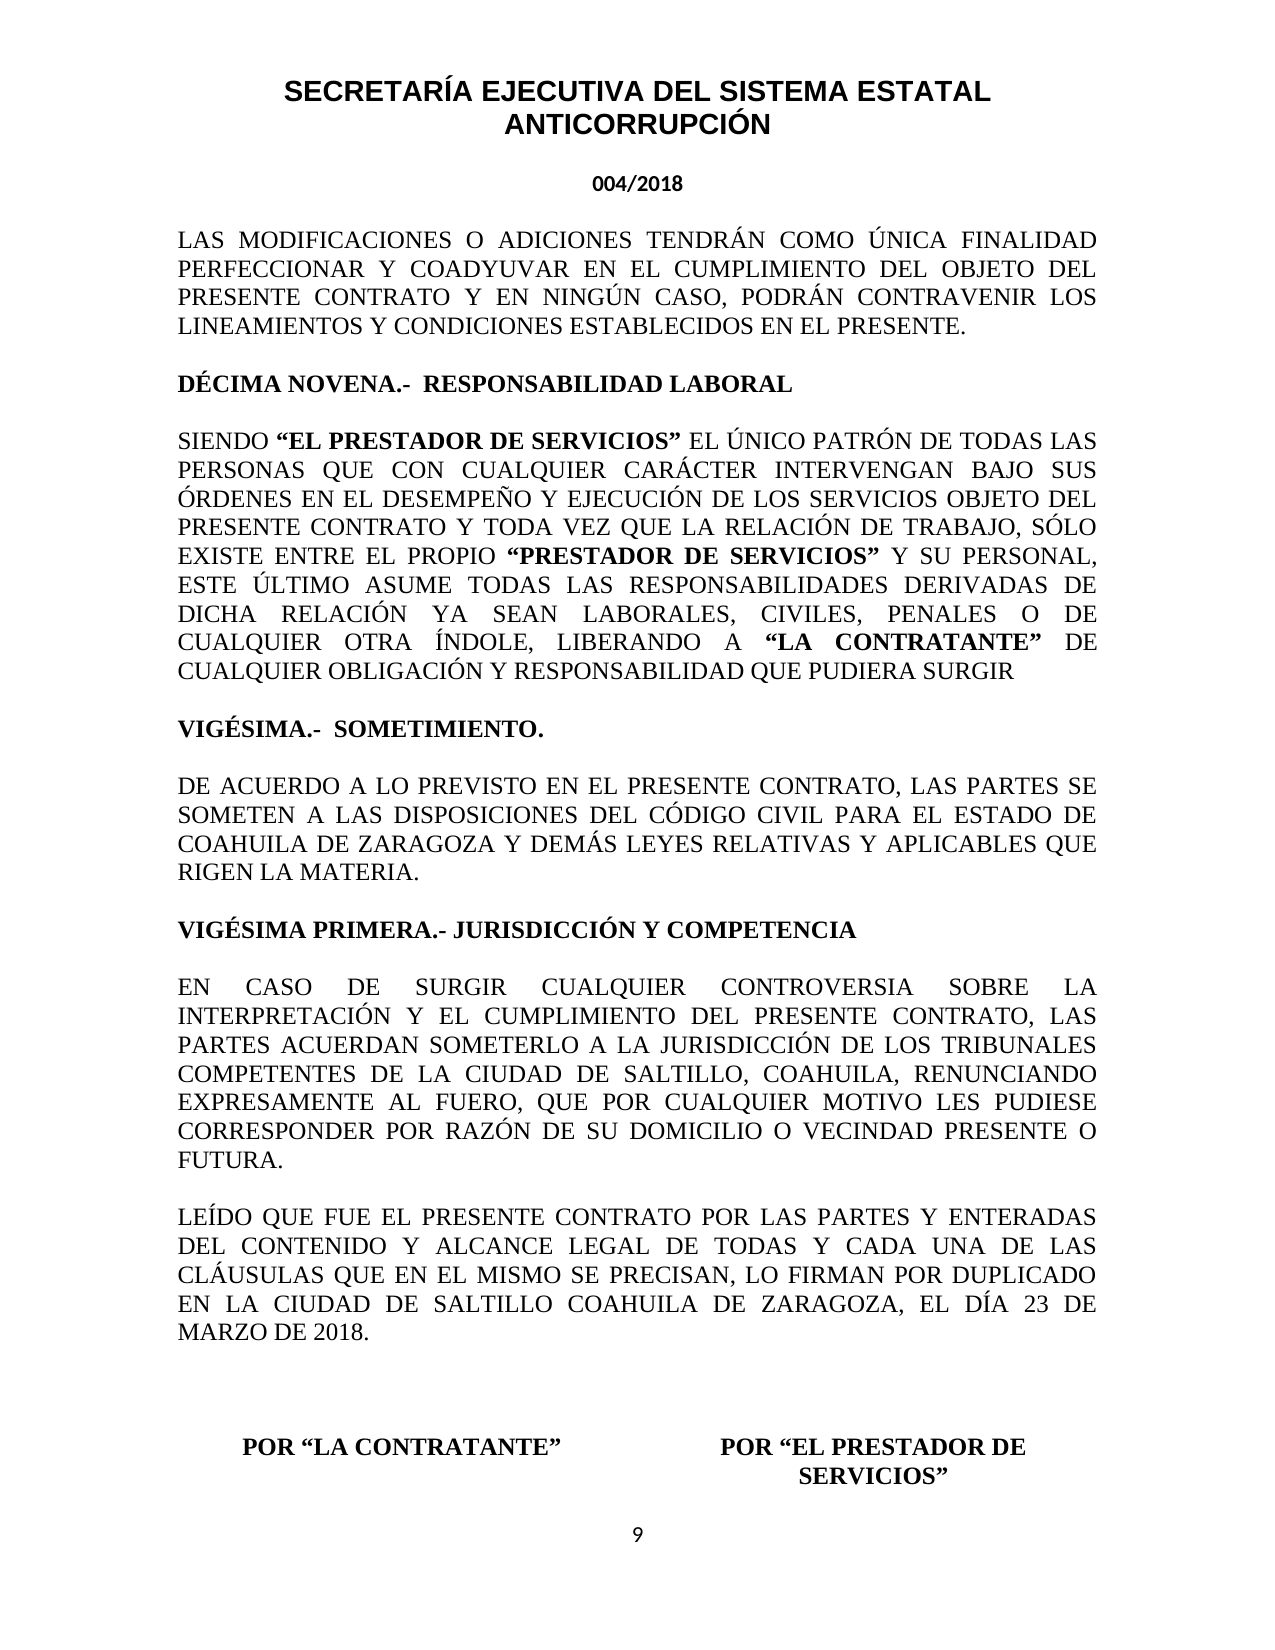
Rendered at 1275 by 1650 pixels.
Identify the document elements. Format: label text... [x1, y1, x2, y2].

text DE ACUERDO A LO PREVISTO EN EL PRESENTE CONTRATO, LAS PARTES SE SOMETEN A LAS DISPOSICIONES DEL CÓDIGO CIVIL PARA EL ESTADO DE COAHUILA DE ZARAGOZA Y DEMÁS LEYES RELATIVAS Y APLICABLES QUE RIGEN LA MATERIA. [177, 771, 1098, 886]
text VIGÉSIMA.- SOMETIMIENTO. [177, 714, 1098, 742]
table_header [166, 1433, 637, 1502]
text EN CASO DE SURGIR CUALQUIER CONTROVERSIA SOBRE LA INTERPRETACIÓN Y EL CUMPLIMIENTO DEL PRESENTE CONTRATO, LAS PARTES ACUERDAN SOMETERLO A LA JURISDICCIÓN DE LOS TRIBUNALES COMPETENTES DE LA CIUDAD DE SALTILLO, COAHUILA, RENUNCIANDO EXPRESAMENTE AL FUERO, QUE POR CUALQUIER MOTIVO LES PUDIESE CORRESPONDER POR RAZÓN DE SU DOMICILIO O VECINDAD PRESENTE O FUTURA. [177, 972, 1098, 1174]
text LEÍDO QUE FUE EL PRESENTE CONTRATO POR LAS PARTES Y ENTERADAS DEL CONTENIDO Y ALCANCE LEGAL DE TODAS Y CADA UNA DE LAS CLÁUSULAS QUE EN EL MISMO SE PRECISAN, LO FIRMAN POR DUPLICADO EN LA CIUDAD DE SALTILLO COAHUILA DE ZARAGOZA, EL DÍA 23 DE MARZO DE 2018. [177, 1202, 1098, 1346]
text VIGÉSIMA PRIMERA.- JURISDICCIÓN Y COMPETENCIA [177, 915, 1098, 944]
subtitle DÉCIMA NOVENA.- RESPONSABILIDAD LABORAL [177, 369, 1098, 397]
list LAS MODIFICACIONES O ADICIONES TENDRÁN COMO ÚNICA FINALIDAD PERFECCIONAR Y COADYUVAR EN EL CUMPLIMIENTO DEL OBJETO DEL PRESENTE CONTRATO Y EN NINGÚN CASO, PODRÁN CONTRAVENIR LOS LINEAMIENTOS Y CONDICIONES ESTABLECIDOS EN EL PRESENTE. [177, 225, 1098, 340]
text SIENDO “EL PRESTADOR DE SERVICIOS” EL ÚNICO PATRÓN DE TODAS LAS PERSONAS QUE CON CUALQUIER CARÁCTER INTERVENGAN BAJO SUS ÓRDENES EN EL DESEMPEÑO Y EJECUCIÓN DE LOS SERVICIOS OBJETO DEL PRESENTE CONTRATO Y TODA VEZ QUE LA RELACIÓN DE TRABAJO, SÓLO EXISTE ENTRE EL PROPIO “PRESTADOR DE SERVICIOS” Y SU PERSONAL, ESTE ÚLTIMO ASUME TODAS LAS RESPONSABILIDADES DERIVADAS DE DICHA RELACIÓN YA SEAN LABORALES, CIVILES, PENALES O DE CUALQUIER OTRA ÍNDOLE, LIBERANDO A “LA CONTRATANTE” DE CUALQUIER OBLIGACIÓN Y RESPONSABILIDAD QUE PUDIERA SURGIR [177, 426, 1098, 685]
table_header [638, 1433, 1109, 1502]
